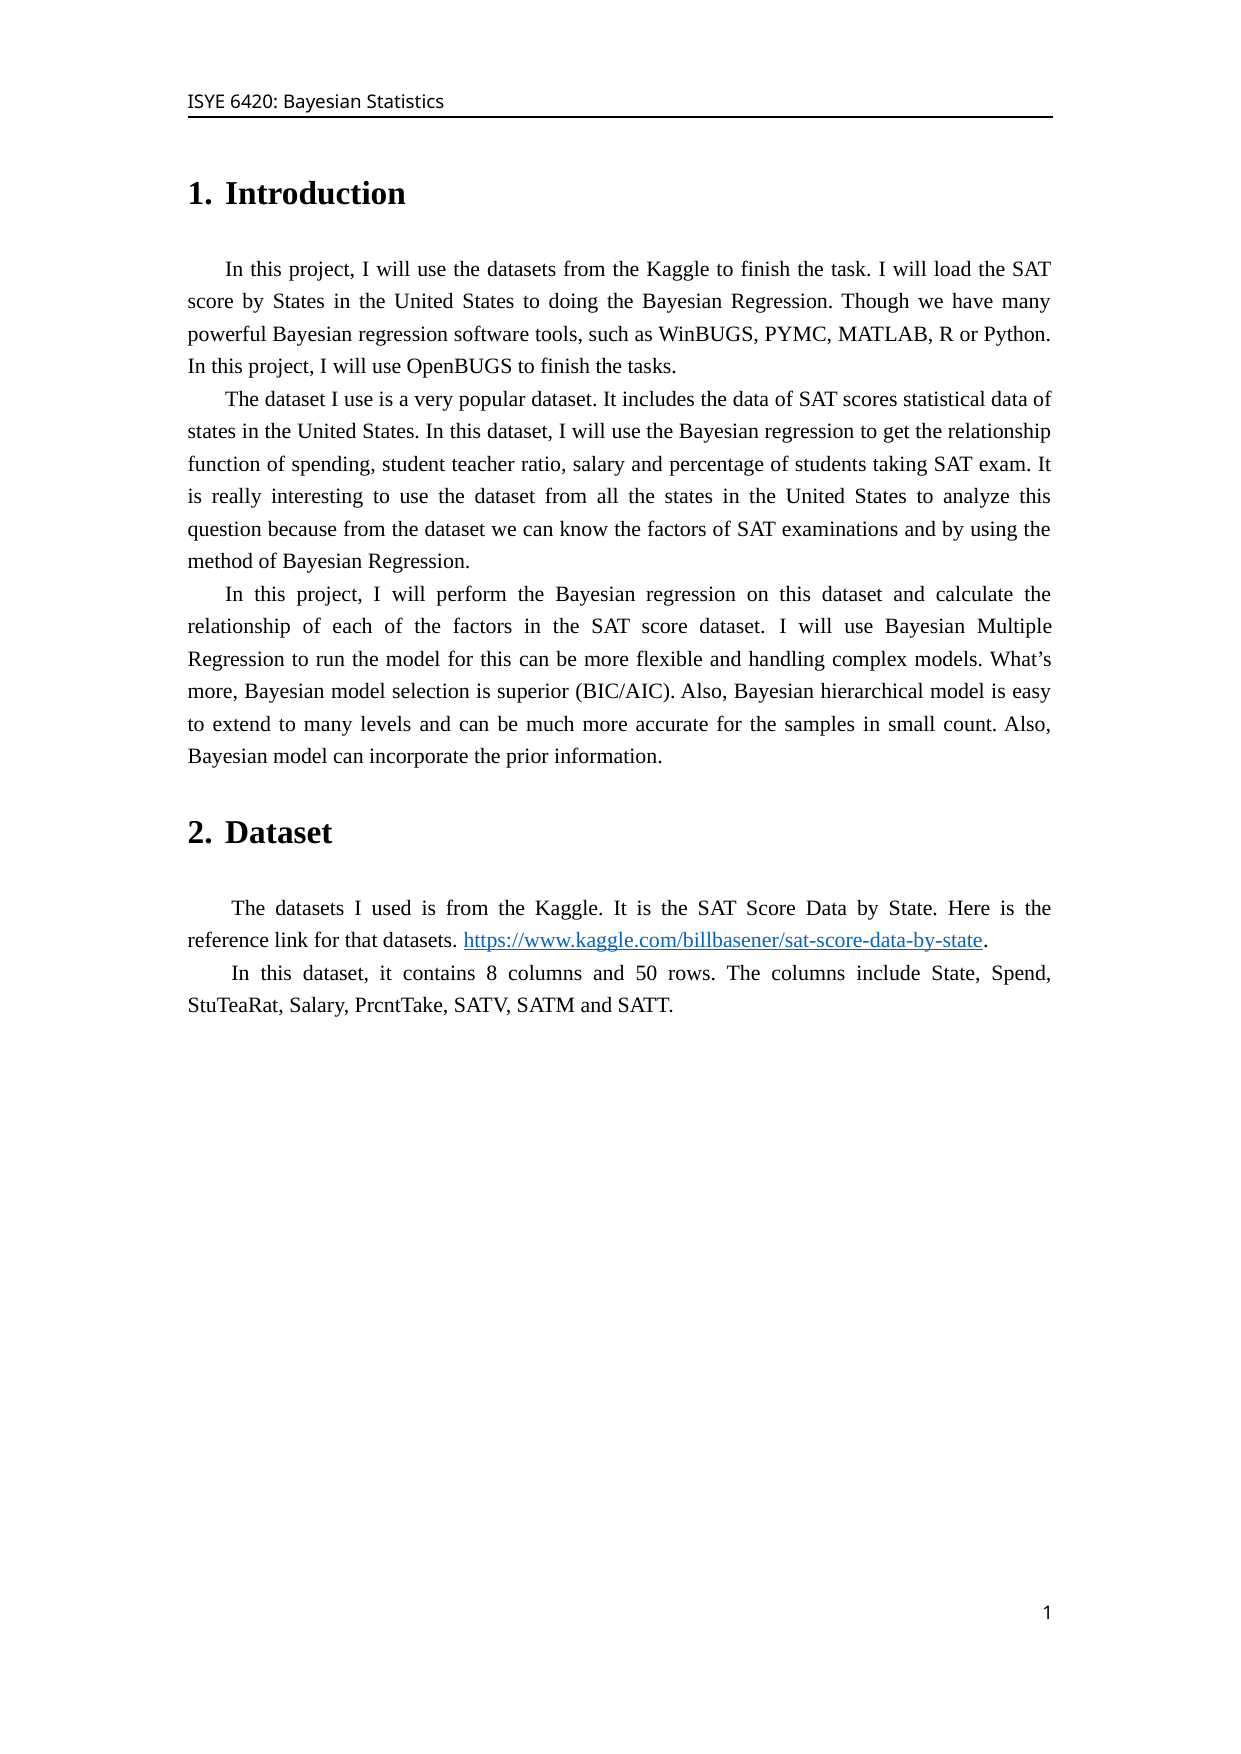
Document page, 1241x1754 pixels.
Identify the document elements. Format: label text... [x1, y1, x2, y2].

text In this project, I will perform the Bayesian regression on this dataset and calculate the relationship of each of the factors in the SAT score dataset. I will use Bayesian Multiple Regression to run the model for this can be more flexible and handling complex models. What’s more, Bayesian model selection is superior (BIC/AIC). Also, Bayesian hierarchical model is easy to extend to many levels and can be much more accurate for the samples in small count. Also, Bayesian model can incorporate the prior information. [187, 577, 1053, 772]
text In this dataset, it contains 8 columns and 50 rows. The columns include State, Spend, StuTeaRat, Salary, PrcntTake, SATV, SATM and SATT. [187, 956, 1053, 1021]
text The datasets I used is from the Kaggle. It is the SAT Score Data by State. Here is the reference link for that datasets. https://www.kaggle.com/billbasener/sat-score-data-by-state. [187, 891, 1053, 956]
subtitle Dataset [187, 799, 1053, 864]
text In this project, I will use the datasets from the Kaggle to finish the task. I will load the SAT score by States in the United States to doing the Bayesian Regression. Though we have many powerful Bayesian regression software tools, such as WinBUGS, PYMC, MATLAB, R or Python. In this project, I will use OpenBUGS to finish the tasks. [187, 252, 1053, 382]
text The dataset I use is a very popular dataset. It includes the data of SAT scores statistical data of states in the United States. In this dataset, I will use the Bayesian regression to get the relationship function of spending, student teacher ratio, salary and percentage of students taking SAT exam. It is really interesting to use the dataset from all the states in the United States to analyze this question because from the dataset we can know the factors of SAT examinations and by using the method of Bayesian Regression. [187, 382, 1053, 577]
subtitle Introduction [187, 160, 1053, 225]
